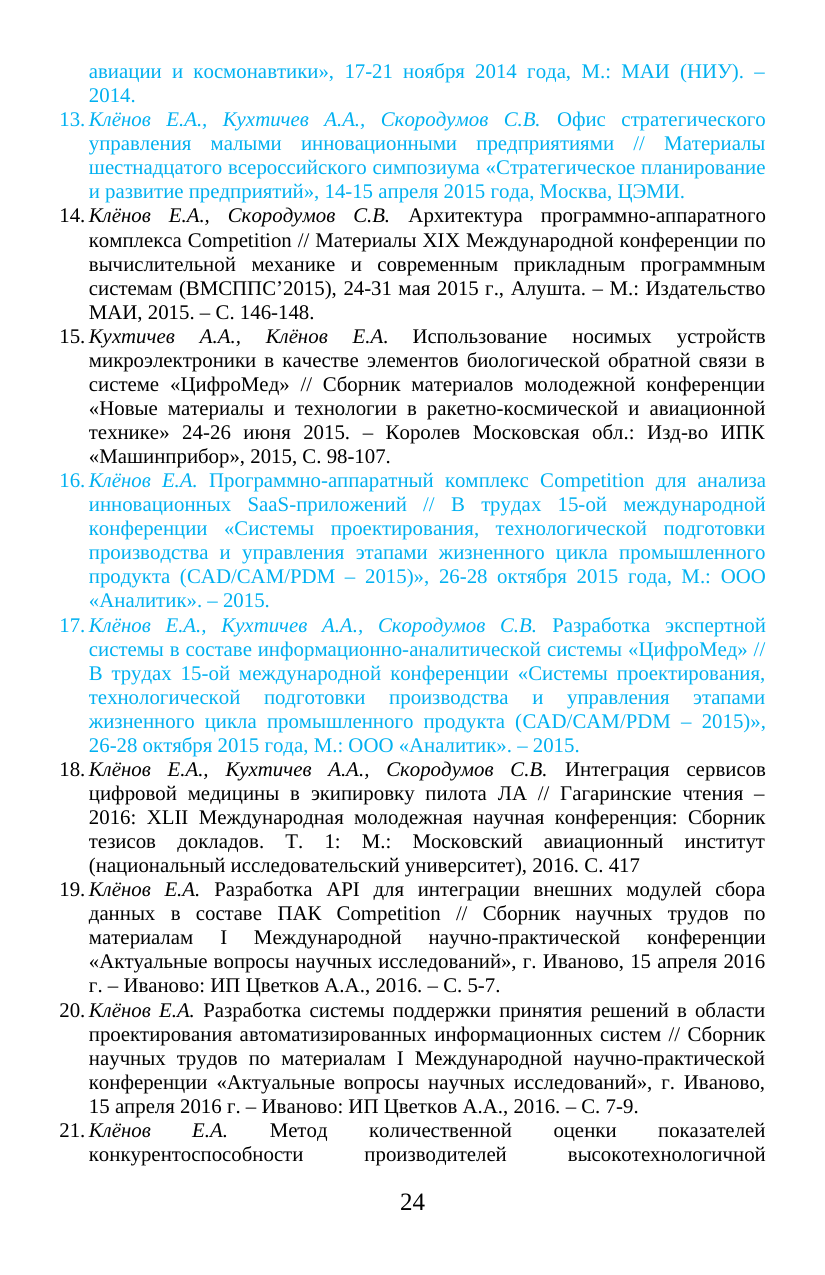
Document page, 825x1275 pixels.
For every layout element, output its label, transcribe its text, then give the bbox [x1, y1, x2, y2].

picture [687, 525, 697, 533]
picture [417, 477, 427, 485]
picture [440, 694, 448, 702]
picture [648, 573, 653, 583]
picture [136, 597, 141, 605]
picture [590, 549, 595, 557]
picture [122, 573, 127, 583]
picture [457, 718, 462, 726]
picture [334, 694, 342, 702]
picture [123, 164, 133, 172]
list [59, 59, 766, 107]
picture [195, 501, 203, 509]
picture [292, 670, 298, 677]
picture [248, 549, 260, 557]
picture [410, 670, 418, 678]
picture [103, 116, 108, 124]
picture [330, 501, 335, 509]
picture [111, 670, 122, 678]
picture [231, 569, 237, 583]
picture [728, 646, 733, 656]
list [59, 1118, 766, 1166]
list Кухтичев А.А., Клёнов Е.А. Использование носимых устройств микроэлектроники в качестве элементов биологической обратной связи в системе «ЦифроМед» // Сборник материалов молодежной конференции «Новые материалы и технологии в ракетно-космической и авиационной технике» 24-26 июня 2015. – Королев Московская обл.: Изд-во ИПК «Машинприбор», 2015, С. 98-107. [59, 324, 766, 468]
picture [312, 549, 320, 557]
list Клёнов Е.А., Кухтичев А.А., Скородумов С.В. Офис стратегического управления малыми инновационными предприятиями // Материалы шестнадцатого всероссийского симпозиума «Стратегическое планирование и развитие предприятий», 14-15 апреля 2015 года, Москва, ЦЭМИ. [59, 107, 766, 203]
picture [298, 477, 307, 485]
picture [113, 694, 125, 702]
picture [184, 501, 192, 509]
picture [490, 188, 498, 196]
picture [759, 642, 765, 656]
picture [154, 164, 159, 174]
picture [190, 549, 197, 557]
picture [396, 140, 404, 148]
picture [633, 136, 639, 150]
picture [724, 501, 734, 509]
picture [657, 477, 662, 487]
picture [482, 718, 495, 726]
picture [398, 477, 405, 485]
list Клёнов Е.А. Разработка системы поддержки принятия решений в области проектирования автоматизированных информационных систем // Сборник научных трудов по материалам I Международной научно-практической конференции «Актуальные вопросы научных исследований», г. Иваново, 15 апреля 2016 г. – Иваново: ИП Цветков А.А., 2016. – С. 7-9. [59, 997, 766, 1118]
picture [394, 718, 402, 726]
picture [440, 646, 445, 654]
picture [141, 140, 146, 148]
picture [364, 184, 371, 191]
picture [408, 477, 414, 485]
picture [480, 694, 497, 702]
picture [364, 549, 373, 557]
picture [491, 477, 496, 485]
picture [620, 714, 628, 728]
picture [159, 140, 167, 148]
picture [369, 646, 377, 654]
picture [654, 164, 659, 172]
picture [103, 477, 108, 485]
picture [696, 549, 701, 557]
picture [423, 497, 429, 511]
picture [344, 718, 349, 726]
picture [277, 670, 282, 680]
picture [511, 188, 516, 196]
list Клёнов Е.А. Разработка API для интеграции внешних модулей сбора данных в составе ПАК Competition // Сборник научных трудов по материалам I Международной научно-практической конференции «Актуальные вопросы научных исследований», г. Иваново, 15 апреля 2016 г. – Иваново: ИП Цветков А.А., 2016. – С. 5-7. [59, 877, 766, 997]
picture [520, 525, 532, 533]
picture [122, 718, 130, 726]
picture [264, 742, 272, 750]
picture [214, 646, 223, 654]
picture [428, 497, 434, 511]
picture [538, 164, 547, 172]
picture [668, 477, 673, 485]
picture [495, 525, 504, 533]
picture [284, 569, 290, 583]
picture [221, 188, 226, 196]
picture [287, 694, 295, 702]
picture [103, 622, 108, 630]
picture [663, 525, 671, 533]
picture [202, 572, 209, 581]
picture [380, 646, 388, 654]
picture [573, 694, 585, 702]
picture [285, 742, 293, 750]
list Клёнов Е.А., Скородумов С.В. Архитектура программно-аппаратного комплекса Competition // Материалы XIX Международной конференции по вычислительной механике и современным прикладным программным системам (ВМСППС’2015), 24-31 мая 2015 г., Алушта. – М.: Издательство МАИ, 2015. – С. 146-148. [59, 203, 766, 324]
list Клёнов Е.А., Кухтичев А.А., Скородумов С.В. Интеграция сервисов цифровой медицины в экипировку пилота ЛА // Гагаринские чтения – 2016: XLII Международная молодежная научная конференция: Сборник тезисов докладов. Т. 1: М.: Московский авиационный институт (национальный исследовательский университет), 2016. С. 417 [59, 757, 766, 877]
picture [347, 670, 356, 678]
picture [423, 718, 431, 726]
picture [137, 573, 143, 580]
picture [143, 670, 148, 678]
list Клёнов Е.А. Программно-аппаратный комплекс Competition для анализа инновационных SaaS-приложений // В трудах 15-ой международной конференции «Системы проектирования, технологической подготовки производства и управления этапами жизненного цикла промышленного продукта (CAD/CAM/PDM – 2015)», 26-28 октября 2015 года, М.: ООО «Аналитик». – 2015. [59, 468, 766, 612]
picture [132, 501, 140, 509]
picture [753, 642, 759, 656]
list Клёнов Е.А., Кухтичев А.А., Скородумов С.В. Разработка экспертной системы в составе информационно-аналитической системы «ЦифроМед» // В трудах 15-ой международной конференции «Системы проектирования, технологической подготовки производства и управления этапами жизненного цикла промышленного продукта (CAD/CAM/PDM – 2015)», 26-28 октября 2015 года, М.: ООО «Аналитик». – 2015. [59, 612, 766, 757]
picture [387, 188, 395, 196]
picture [746, 549, 754, 557]
picture [639, 136, 645, 150]
picture [620, 694, 625, 702]
picture [407, 140, 415, 148]
picture [566, 714, 572, 728]
picture [472, 718, 481, 725]
picture [641, 67, 648, 76]
picture [472, 549, 480, 557]
picture [118, 646, 127, 654]
picture [162, 549, 167, 557]
picture [412, 741, 417, 749]
picture [462, 694, 467, 704]
